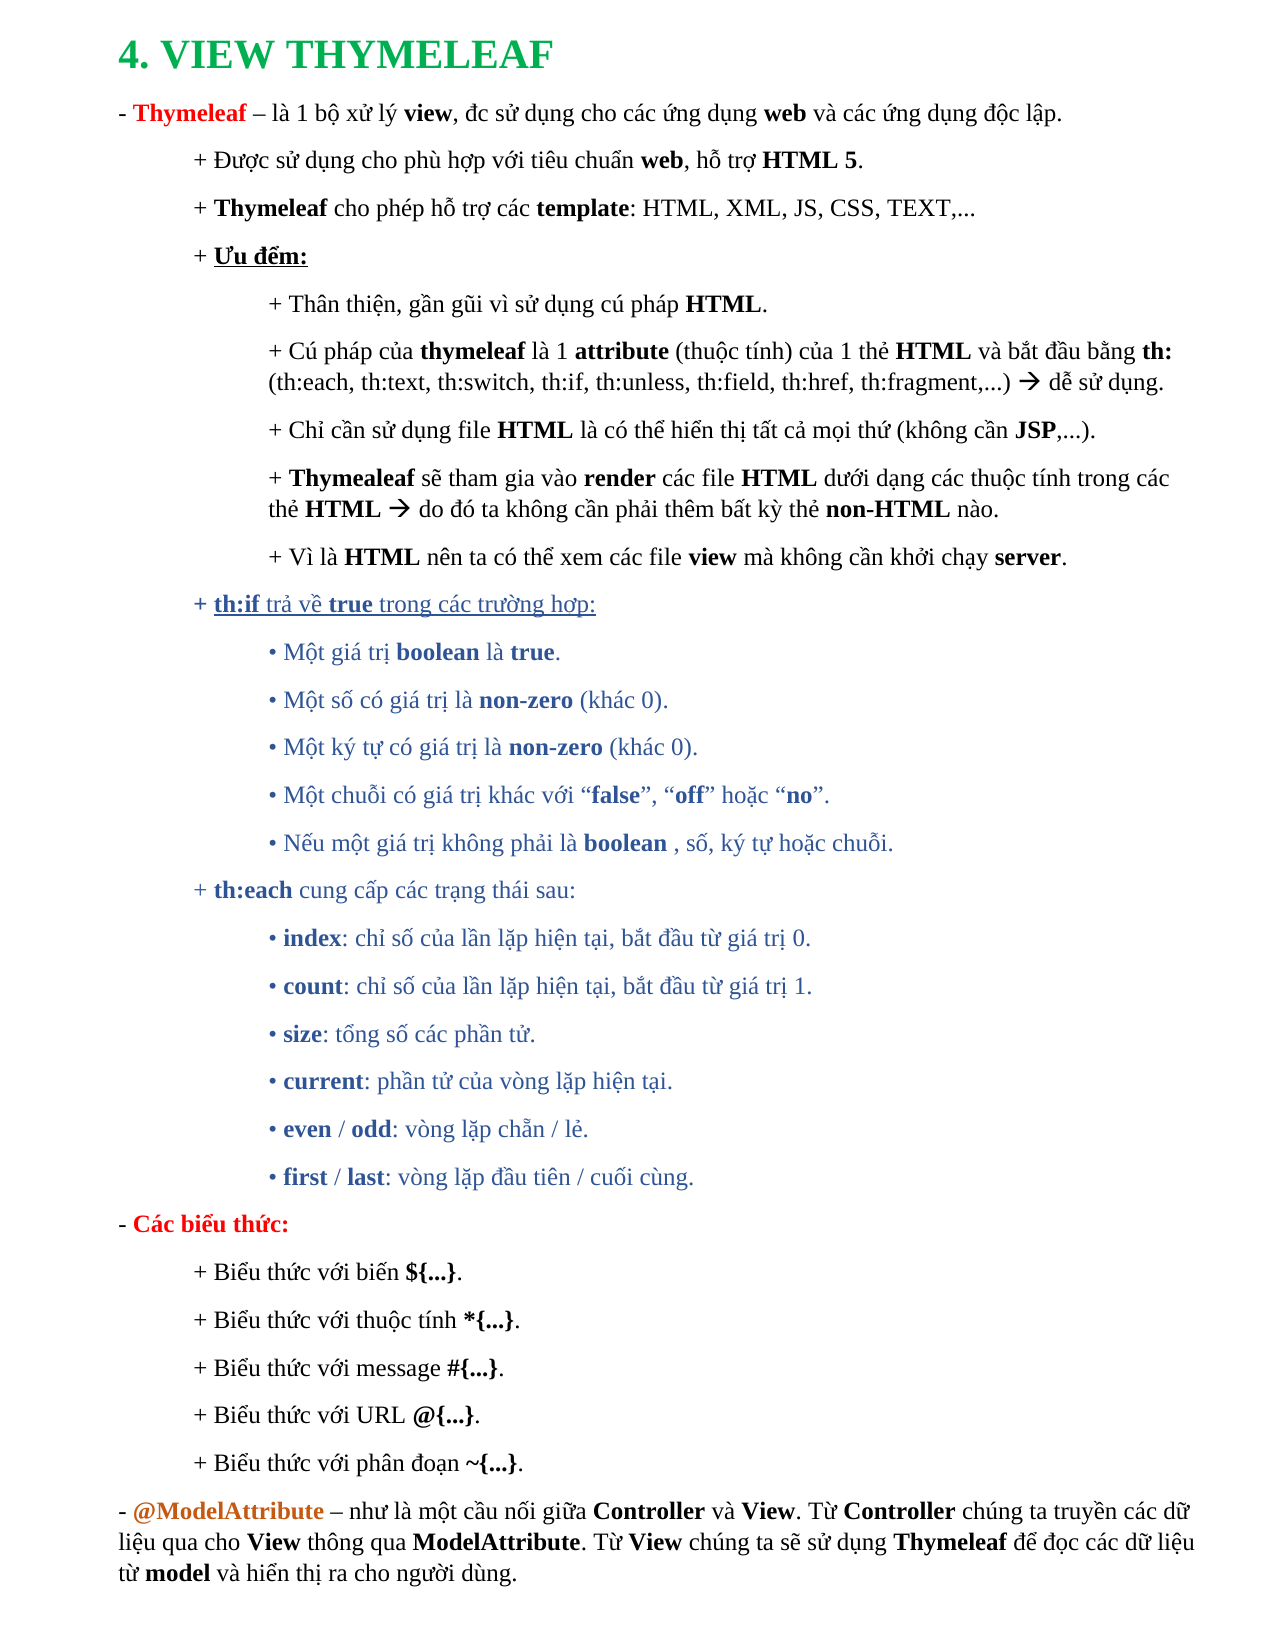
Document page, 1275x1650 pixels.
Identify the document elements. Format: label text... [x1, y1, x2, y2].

text + Thân thiện, gần gũi vì sử dụng cú pháp HTML. [118, 289, 1216, 317]
text + Biểu thức với message #{...}. [118, 1353, 1216, 1381]
text • Một ký tự có giá trị là non-zero (khác 0). [118, 732, 1216, 761]
text + Thymealeaf sẽ tham gia vào render các file HTML dưới dạng các thuộc tính trong các thẻ HTML do đó ta không cần phải thêm bất kỳ thẻ non-HTML nào. [118, 463, 1216, 523]
text + Biểu thức với phân đoạn ~{...}. [118, 1448, 1216, 1477]
text • Một số có giá trị là non-zero (khác 0). [118, 685, 1216, 713]
text • current: phần tử của vòng lặp hiện tại. [118, 1066, 1216, 1095]
text - @ModelAttribute – như là một cầu nối giữa Controller và View. Từ Controller chúng ta truyền các dữ liệu qua cho View thông qua ModelAttribute. Từ View chúng ta sẽ sử dụng Thymeleaf để đọc các dữ liệu từ model và hiển thị ra cho người dùng. [118, 1496, 1216, 1587]
text + th:if trả về true trong các trường hợp: [118, 589, 1216, 618]
text - Các biểu thức: [118, 1209, 1216, 1238]
text • size: tổng số các phần tử. [118, 1019, 1216, 1047]
text • Nếu một giá trị không phải là boolean , số, ký tự hoặc chuỗi. [118, 828, 1216, 857]
text + Biểu thức với thuộc tính *{...}. [118, 1305, 1216, 1334]
text • count: chỉ số của lần lặp hiện tại, bắt đầu từ giá trị 1. [118, 971, 1216, 1000]
text • Một chuỗi có giá trị khác với “false”, “off” hoặc “no”. [118, 780, 1216, 809]
text + Cú pháp của thymeleaf là 1 attribute (thuộc tính) của 1 thẻ HTML và bắt đầu bằng th: (th:each, th:text, th:switch, th:if, th:unless, th:field, th:href, th:fragment,...) dễ sử dụng. [118, 336, 1216, 396]
text • first / last: vòng lặp đầu tiên / cuối cùng. [118, 1162, 1216, 1191]
text + Được sử dụng cho phù hợp với tiêu chuẩn web, hỗ trợ HTML 5. [118, 146, 1216, 174]
text • index: chỉ số của lần lặp hiện tại, bắt đầu từ giá trị 0. [118, 923, 1216, 952]
text + Vì là HTML nên ta có thể xem các file view mà không cần khởi chạy server. [118, 542, 1216, 570]
text + Biểu thức với biến ${...}. [118, 1257, 1216, 1286]
text + Chỉ cần sử dụng file HTML là có thể hiển thị tất cả mọi thứ (không cần JSP,...). [118, 415, 1216, 444]
text + Ưu đểm: [118, 241, 1216, 270]
text • even / odd: vòng lặp chẵn / lẻ. [118, 1114, 1216, 1143]
text - Thymeleaf – là 1 bộ xử lý view, đc sử dụng cho các ứng dụng web và các ứng dụng độc lập. [118, 98, 1216, 127]
text + Biểu thức với URL @{...}. [118, 1400, 1216, 1429]
text + th:each cung cấp các trạng thái sau: [118, 876, 1216, 904]
text • Một giá trị boolean là true. [118, 637, 1216, 666]
text + Thymeleaf cho phép hỗ trợ các template: HTML, XML, JS, CSS, TEXT,... [118, 193, 1216, 222]
text 4. VIEW THYMELEAF [118, 29, 1216, 77]
